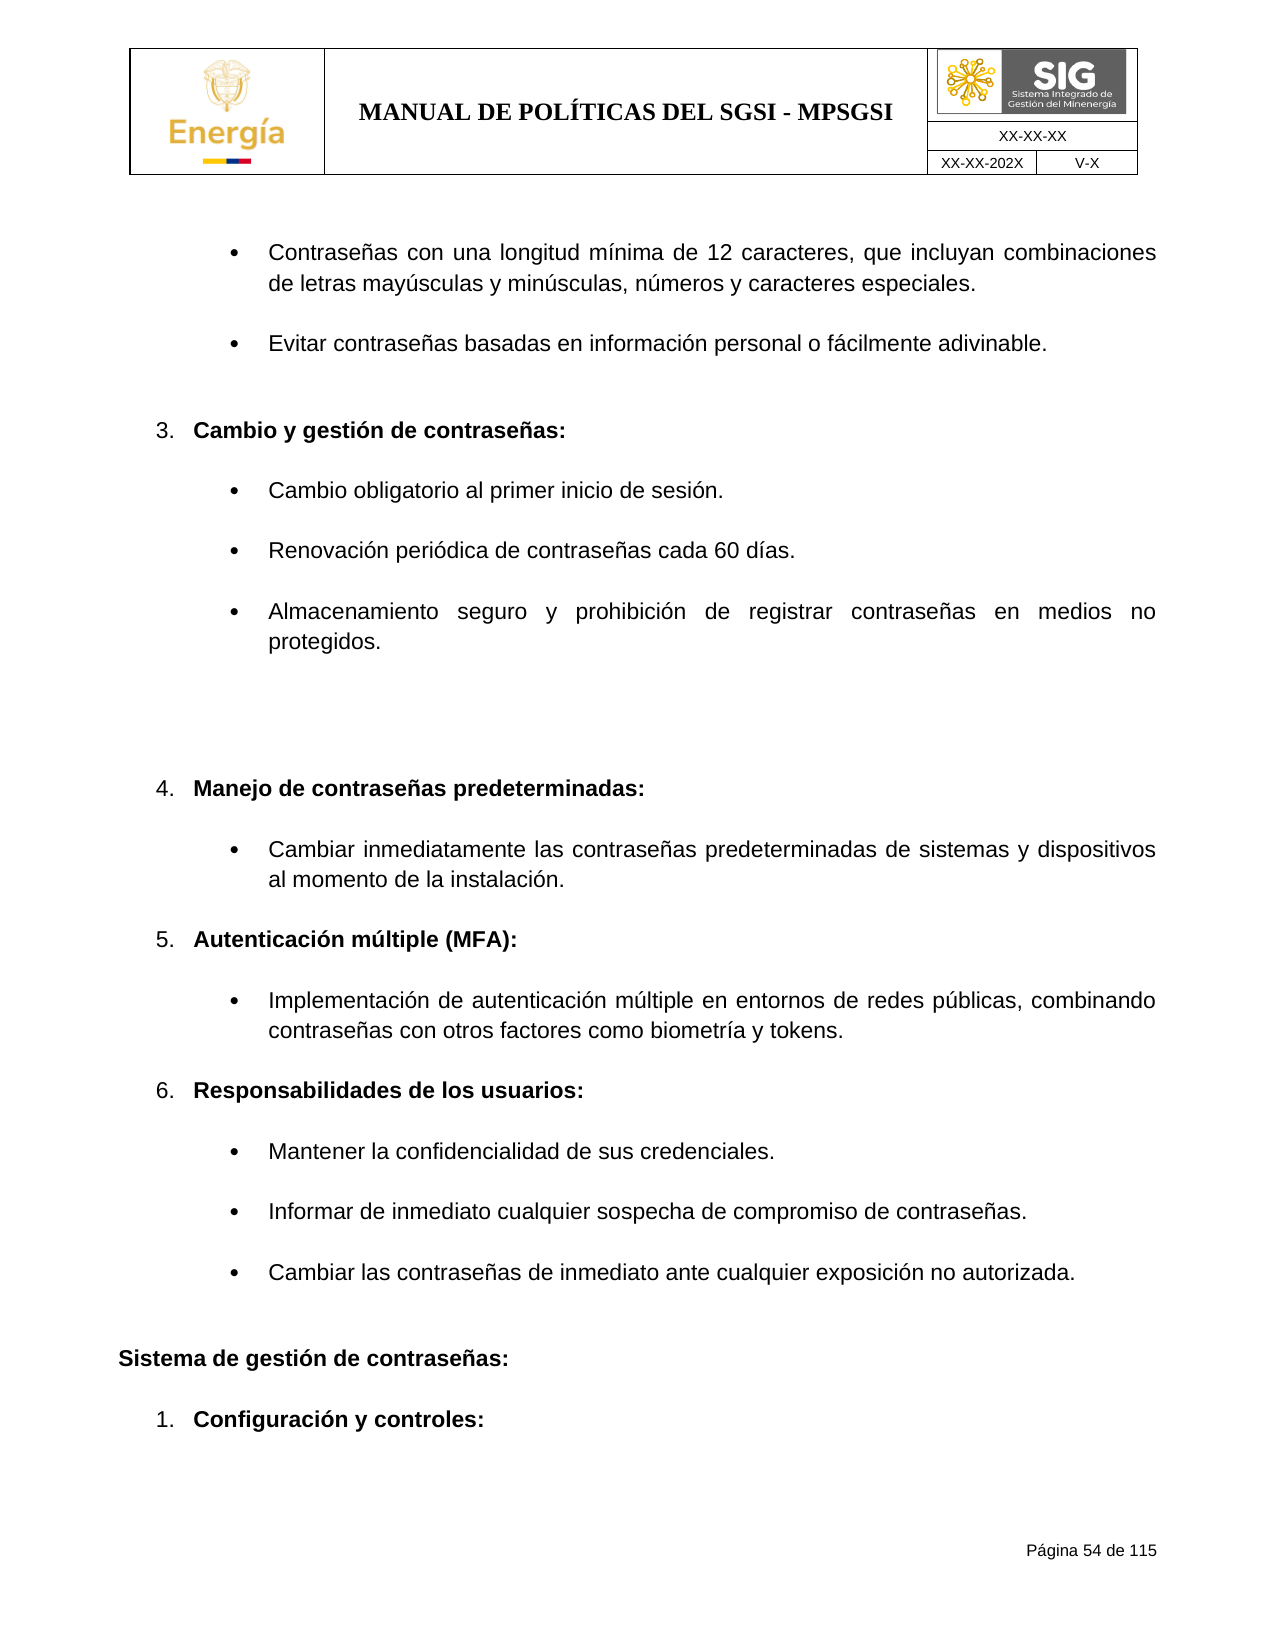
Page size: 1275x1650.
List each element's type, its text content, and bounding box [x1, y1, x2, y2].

list Renovación periódica de contraseñas cada 60 días. [231, 537, 1157, 564]
list Manejo de contraseñas predeterminadas: [156, 775, 1157, 802]
list Configuración y controles: [156, 1406, 1157, 1432]
picture [936, 49, 1127, 115]
picture [165, 50, 289, 173]
list Cambiar las contraseñas de inmediato ante cualquier exposición no autorizada. [231, 1259, 1157, 1285]
list Mantener la confidencialidad de sus credenciales. [231, 1138, 1157, 1164]
list Cambio obligatorio al primer inicio de sesión. [231, 477, 1157, 503]
list Evitar contraseñas basadas en información personal o fácilmente adivinable. [231, 330, 1157, 356]
list Responsabilidades de los usuarios: [156, 1077, 1157, 1104]
text Sistema de gestión de contraseñas: [118, 1345, 1157, 1372]
list Implementación de autenticación múltiple en entornos de redes públicas, combinando contraseñas con otros factores como biometría y tokens. [231, 987, 1157, 1043]
list Informar de inmediato cualquier sospecha de compromiso de contraseñas. [231, 1198, 1157, 1224]
list Autenticación múltiple (MFA): [156, 926, 1157, 953]
list Cambio y gestión de contraseñas: [156, 417, 1157, 443]
list Almacenamiento seguro y prohibición de registrar contraseñas en medios no protegidos. [231, 598, 1157, 654]
list Contraseñas con una longitud mínima de 12 caracteres, que incluyan combinaciones de letras mayúsculas y minúsculas, números y caracteres especiales. [231, 239, 1157, 296]
list Cambiar inmediatamente las contraseñas predeterminadas de sistemas y dispositivos al momento de la instalación. [231, 836, 1157, 892]
